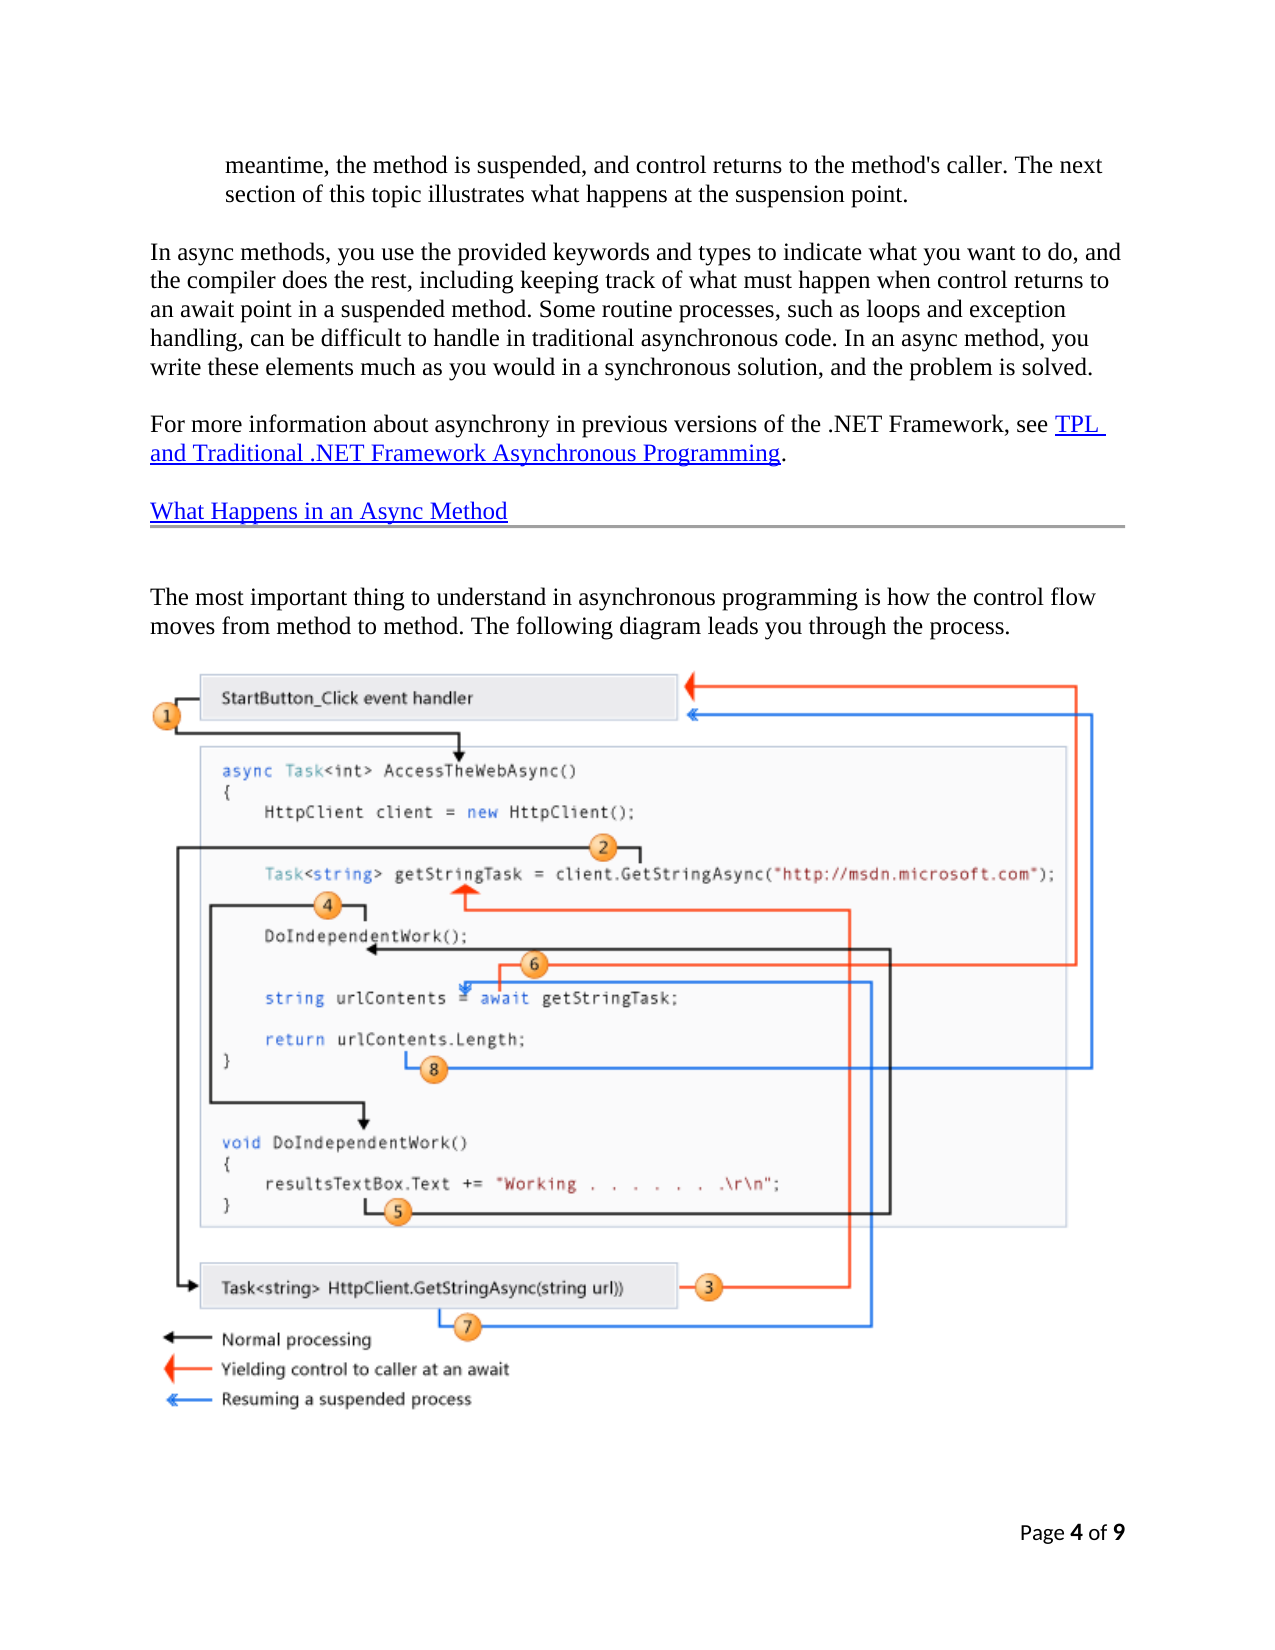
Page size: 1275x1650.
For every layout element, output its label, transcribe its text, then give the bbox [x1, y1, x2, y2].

text In async methods, you use the provided keywords and types to indicate what you want to do, and the compiler does the rest, including keeping track of what must happen when control returns to an await point in a suspended method. Some routine processes, such as loops and exception handling, can be difficult to handle in traditional asynchronous code. In an async method, you write these elements much as you would in a synchronous solution, and the problem is solved. [150, 237, 1125, 380]
text What Happens in an Async Method [150, 496, 1125, 525]
picture [150, 668, 1103, 1455]
text For more information about asynchrony in previous versions of the .NET Framework, see TPL and Traditional .NET Framework Asynchronous Programming. [150, 409, 1125, 467]
text The most important thing to understand in asynchronous programming is how the control flow moves from method to method. The following diagram leads you through the process. [150, 582, 1125, 640]
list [187, 150, 1125, 207]
